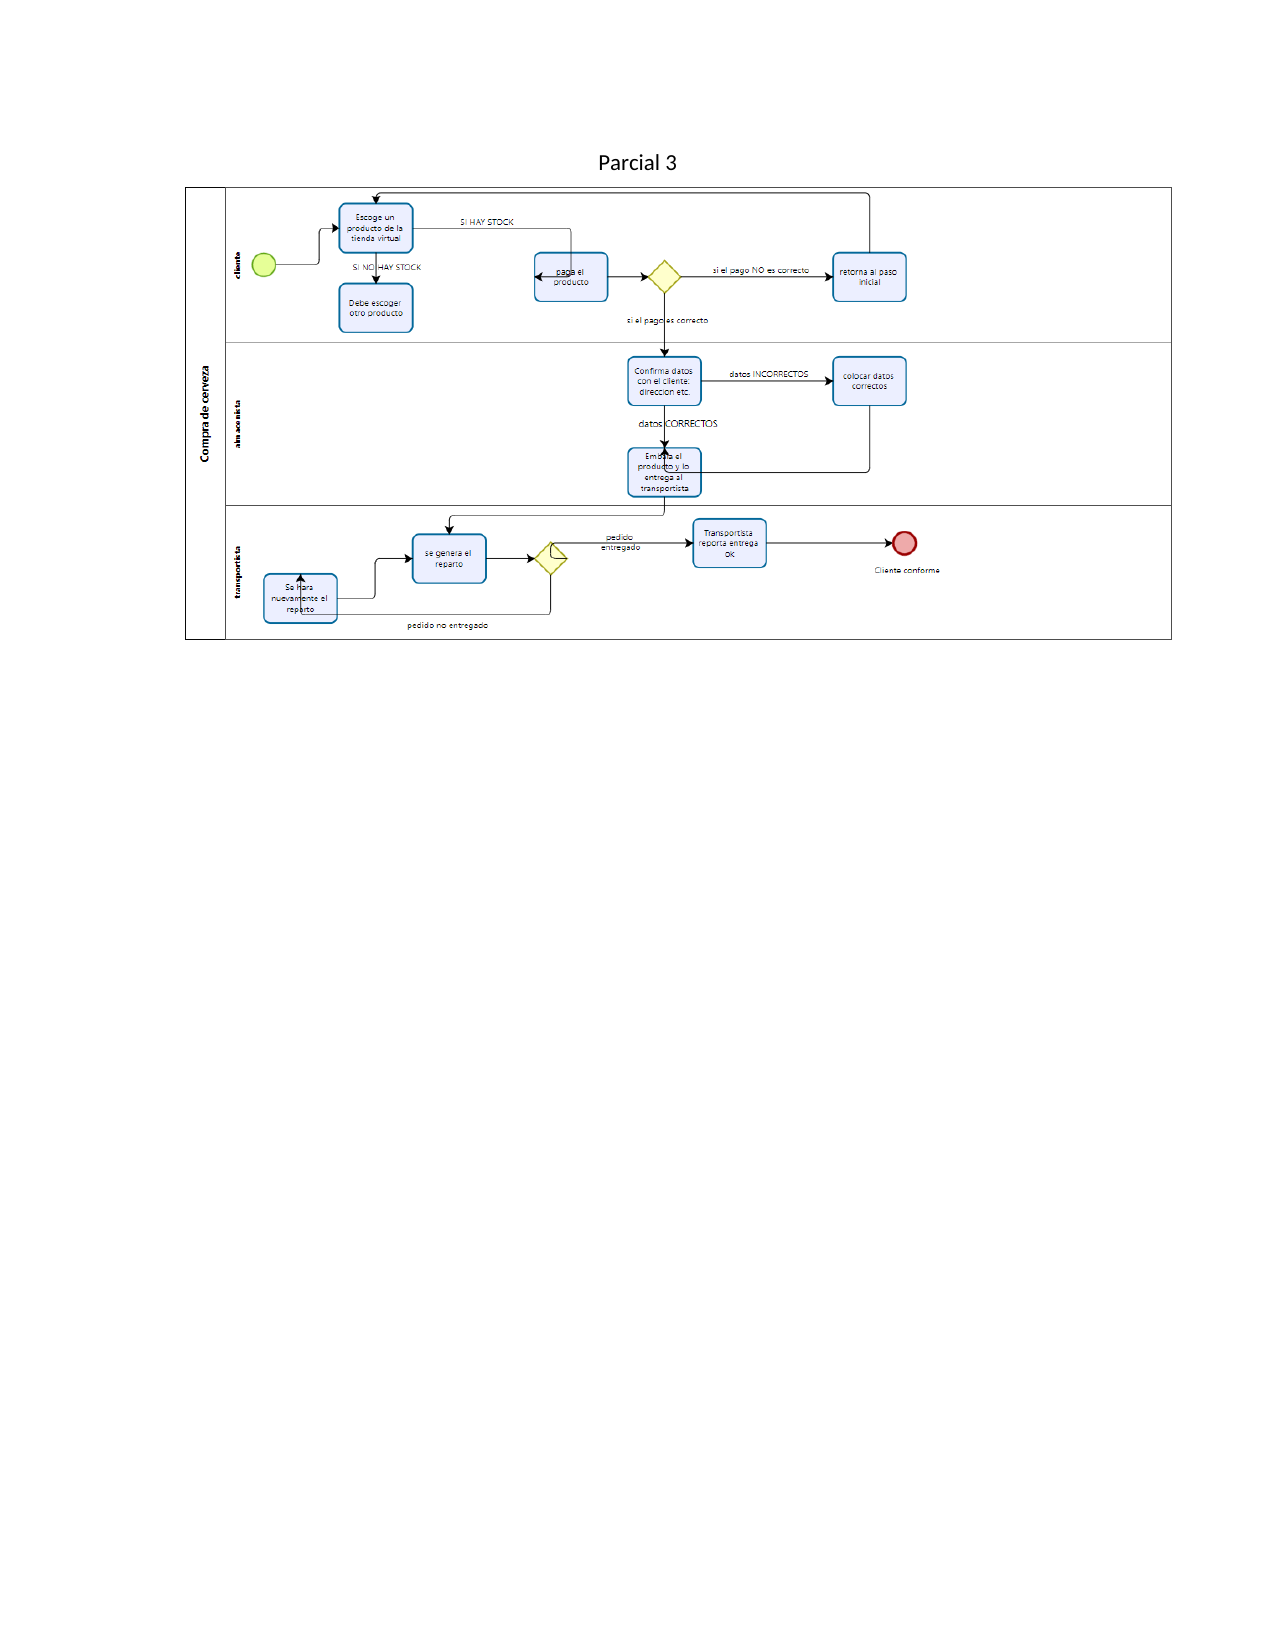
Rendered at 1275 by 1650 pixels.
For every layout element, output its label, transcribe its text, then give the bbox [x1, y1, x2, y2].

text Parcial 3 [177, 148, 1098, 176]
picture [177, 181, 1181, 646]
